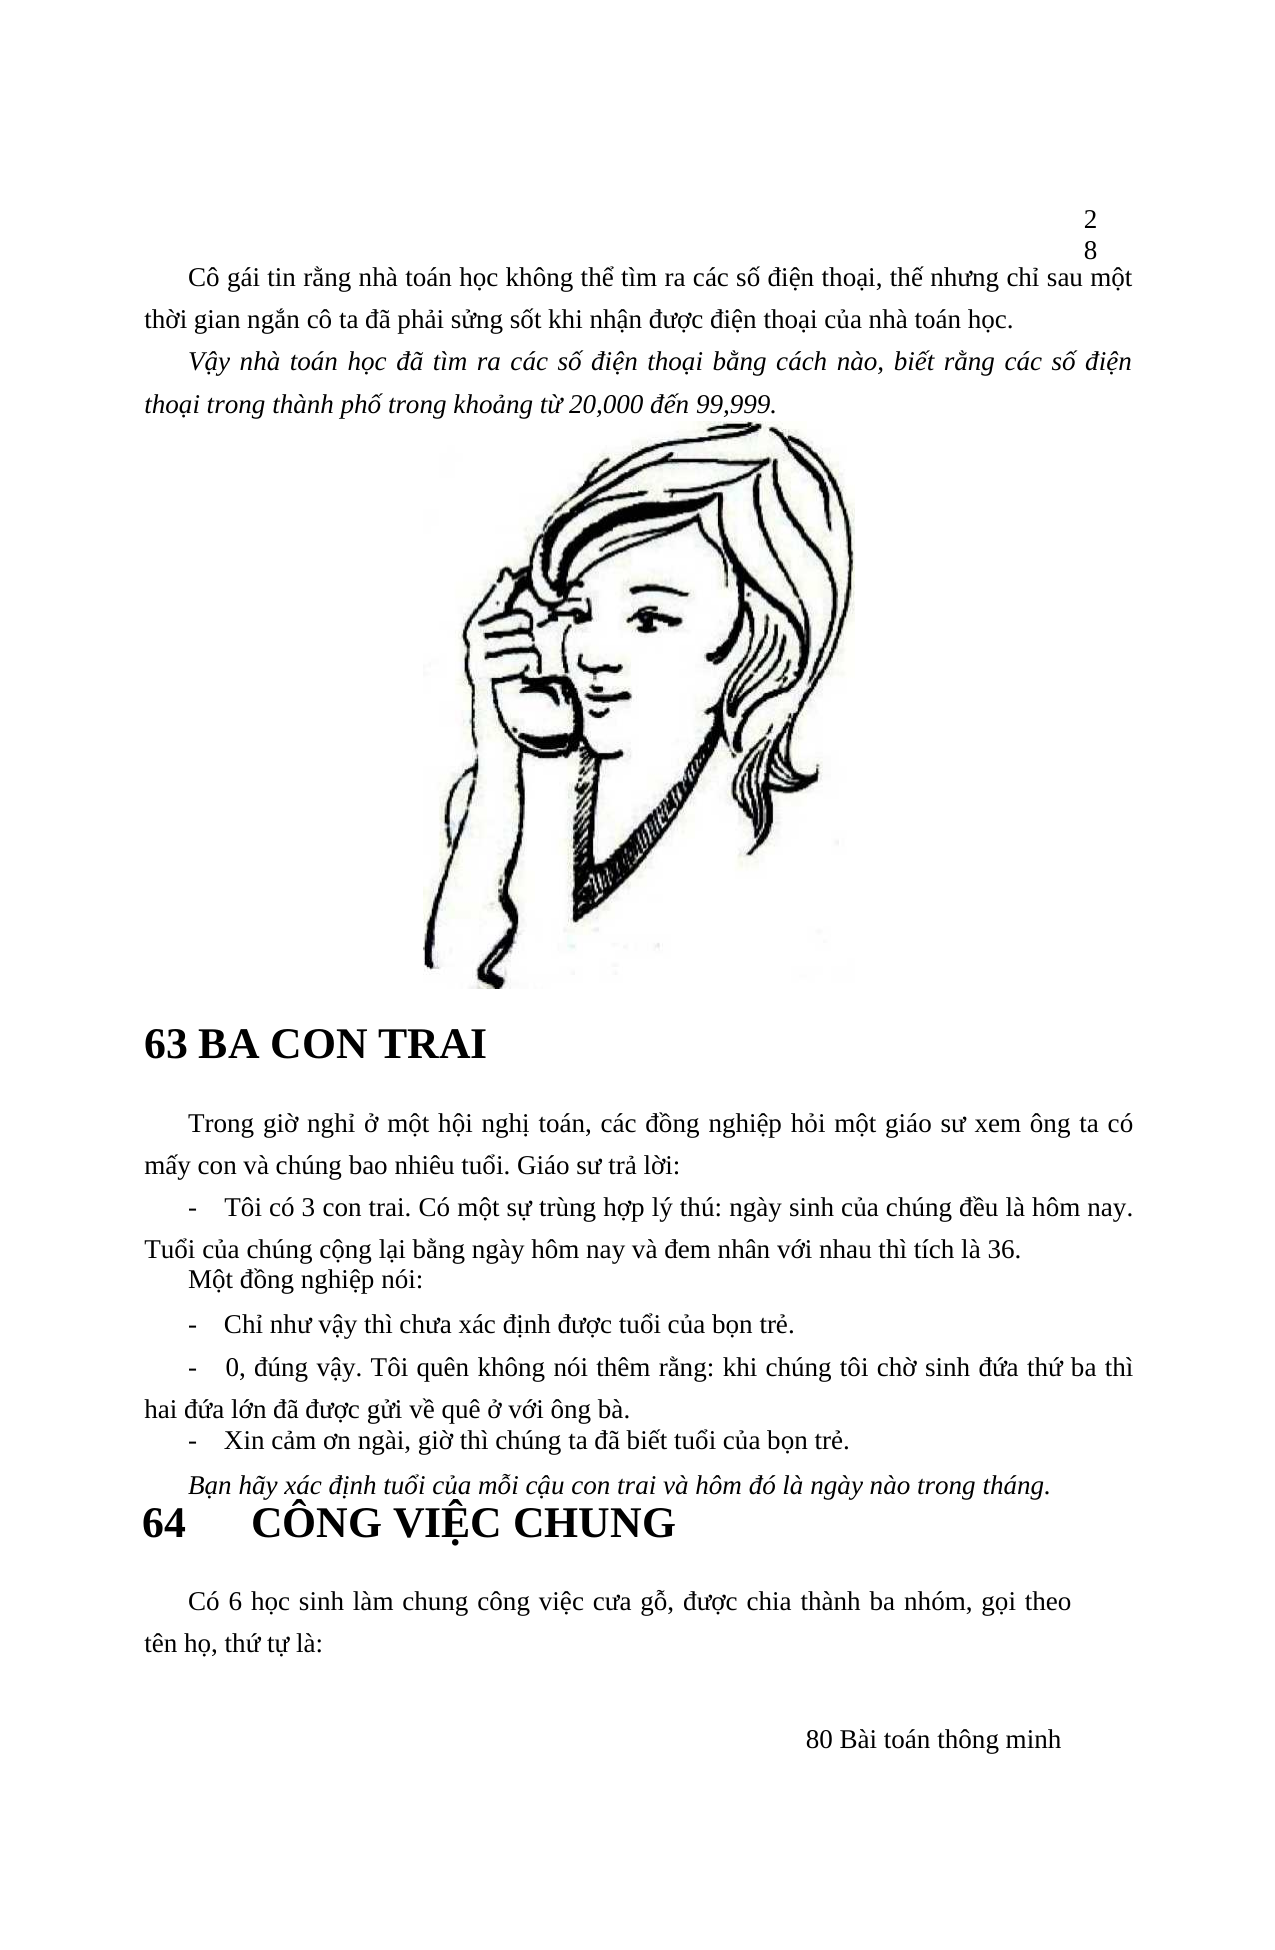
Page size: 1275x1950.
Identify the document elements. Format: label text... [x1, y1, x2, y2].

list Chỉ như vậy thì chưa xác định được tuổi của bọn trẻ. [144, 1312, 1136, 1339]
text Vậy nhà toán học đã tìm ra các số điện thoại bằng cách nào, biết rằng các số điện thoại trong thành phố trong khoảng từ 20,000 đến 99,999. [144, 337, 1133, 422]
list Xin cảm ơn ngài, giờ thì chúng ta đã biết tuổi của bọn trẻ. [144, 1428, 1136, 1455]
list 0, đúng vậy. Tôi quên không nói thêm rằng: khi chúng tôi chờ sinh đứa thứ ba thì hai đứa lớn đã được gửi về quê ở với ông bà. [144, 1342, 1136, 1428]
text Một đồng nghiệp nói: [144, 1267, 1136, 1294]
text Có 6 học sinh làm chung công việc cưa gỗ, được chia thành ba nhóm, gọi theo tên họ, thứ tự là: [144, 1577, 1073, 1661]
text Trong giờ nghỉ ở một hội nghị toán, các đồng nghiệp hỏi một giáo sư xem ông ta có mấy con và chúng bao nhiêu tuổi. Giáo sư trả lời: [144, 1098, 1136, 1183]
text Bạn hãy xác định tuổi của mỗi cậu con trai và hôm đó là ngày nào trong tháng. [144, 1460, 1136, 1503]
subtitle CÔNG VIỆC CHUNG [142, 1503, 1136, 1546]
picture [423, 421, 855, 989]
text Cô gái tin rằng nhà toán học không thể tìm ra các số điện thoại, thế nhưng chỉ sau một thời gian ngắn cô ta đã phải sửng sốt khi nhận được điện thoại của nhà toán học. [144, 253, 1133, 337]
list Tôi có 3 con trai. Có một sự trùng hợp lý thú: ngày sinh của chúng đều là hôm nay. Tuổi của chúng cộng lại bằng ngày hôm nay và đem nhân với nhau thì tích là 36. [144, 1183, 1136, 1267]
subtitle 63 BA CON TRAI [144, 1023, 1136, 1067]
